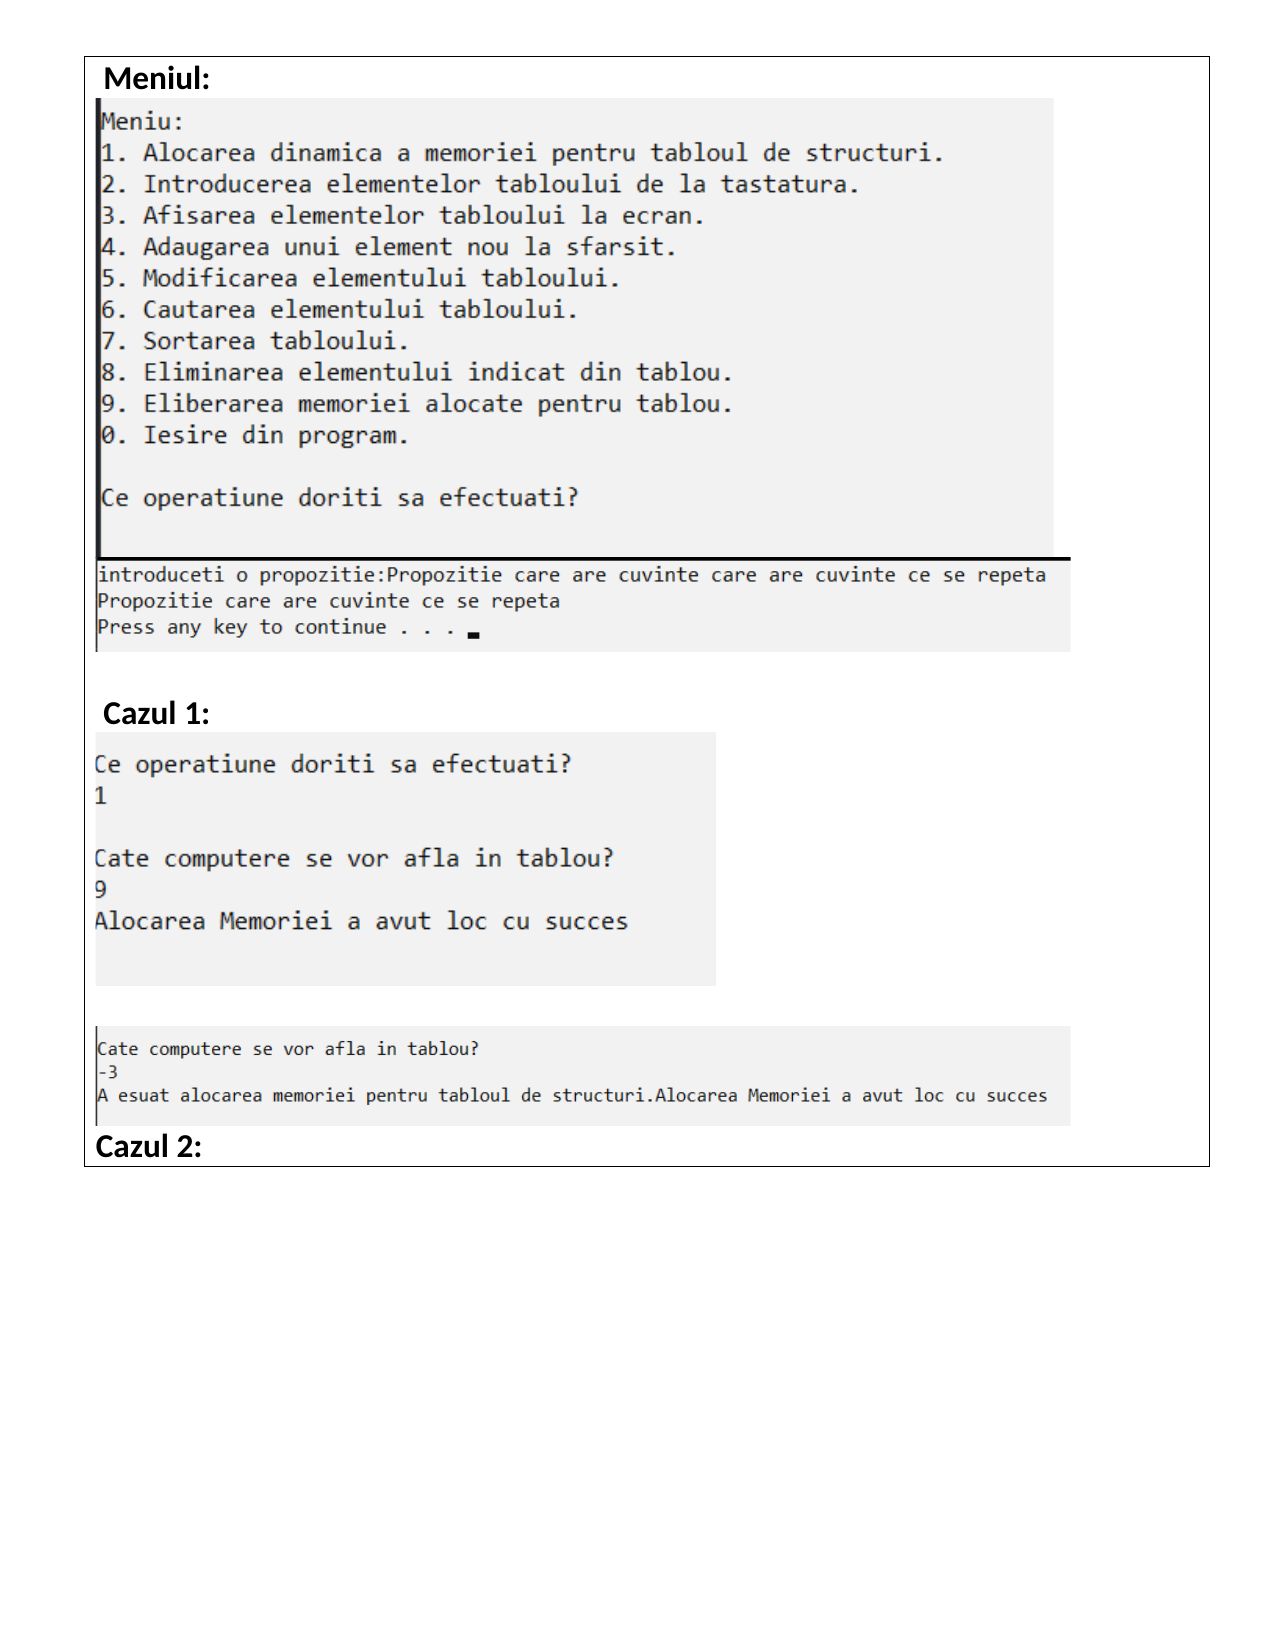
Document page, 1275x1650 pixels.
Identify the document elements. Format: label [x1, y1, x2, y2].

picture [95, 732, 717, 986]
picture [95, 1026, 1071, 1126]
picture [95, 98, 1071, 652]
table_header [85, 57, 1209, 1166]
